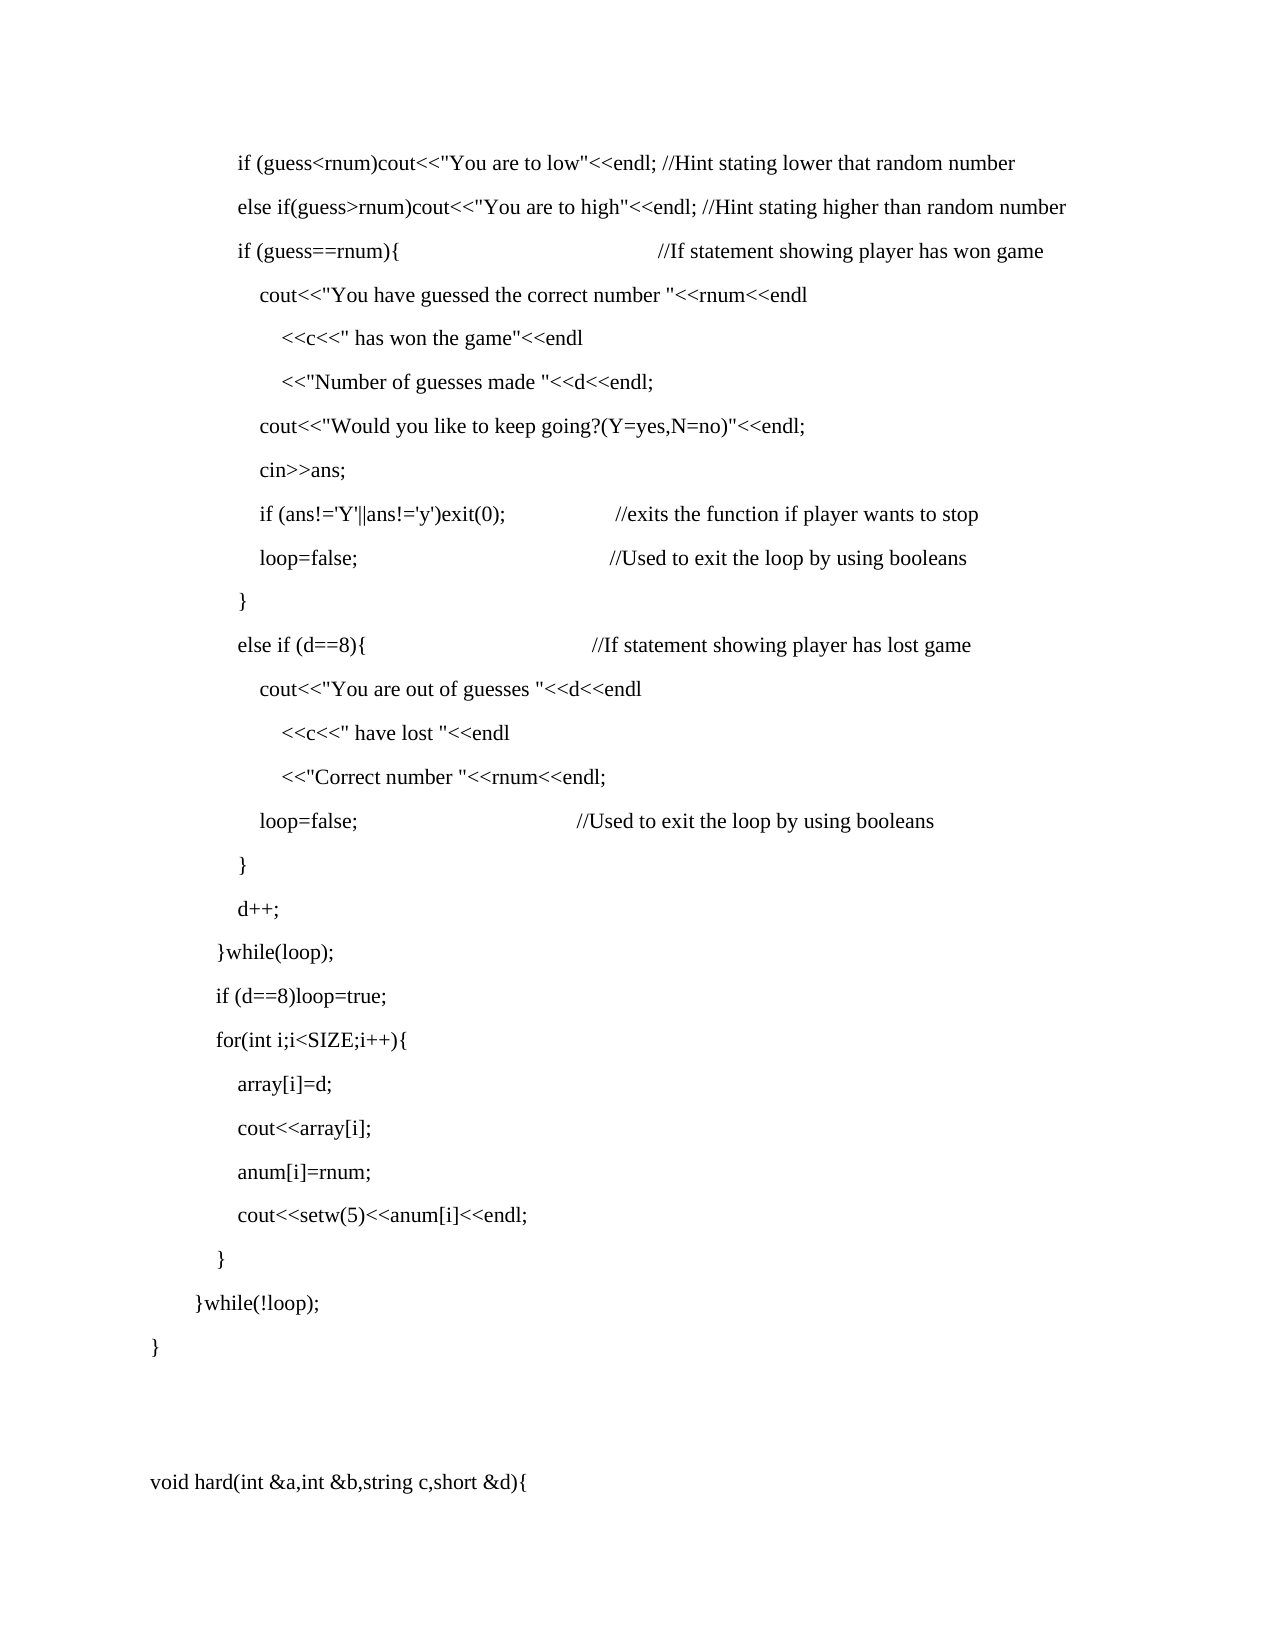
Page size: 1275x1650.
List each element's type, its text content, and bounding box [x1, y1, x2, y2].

text } [150, 1246, 1125, 1272]
text <<"Correct number "<<rnum<<endl; [150, 764, 1125, 789]
text <<"Number of guesses made "<<d<<endl; [150, 369, 1125, 394]
text else if (d==8){ //If statement showing player has lost game [150, 632, 1125, 658]
text if (guess<rnum)cout<<"You are to low"<<endl; //Hint stating lower that random number [150, 150, 1125, 175]
text for(int i;i<SIZE;i++){ [150, 1027, 1125, 1052]
text if (ans!='Y'||ans!='y')exit(0); //exits the function if player wants to stop [150, 501, 1125, 526]
text anum[i]=rnum; [150, 1159, 1125, 1184]
text loop=false; //Used to exit the loop by using booleans [150, 808, 1125, 833]
text else if(guess>rnum)cout<<"You are to high"<<endl; //Hint stating higher than random number [150, 194, 1125, 219]
text loop=false; //Used to exit the loop by using booleans [150, 545, 1125, 570]
text cout<<"Would you like to keep going?(Y=yes,N=no)"<<endl; [150, 413, 1125, 438]
text d++; [150, 896, 1125, 921]
text cin>>ans; [150, 457, 1125, 482]
text cout<<array[i]; [150, 1115, 1125, 1140]
text void hard(int &a,int &b,string c,short &d){ [150, 1469, 1125, 1494]
text <<c<<" have lost "<<endl [150, 720, 1125, 745]
text array[i]=d; [150, 1071, 1125, 1096]
text if (d==8)loop=true; [150, 983, 1125, 1008]
text }while(loop); [150, 939, 1125, 964]
text } [150, 852, 1125, 877]
text }while(!loop); [150, 1290, 1125, 1315]
text } [150, 1334, 1125, 1359]
text cout<<setw(5)<<anum[i]<<endl; [150, 1202, 1125, 1228]
text cout<<"You are out of guesses "<<d<<endl [150, 676, 1125, 701]
text if (guess==rnum){ //If statement showing player has won game [150, 238, 1125, 263]
text cout<<"You have guessed the correct number "<<rnum<<endl [150, 282, 1125, 307]
text } [150, 588, 1125, 614]
text <<c<<" has won the game"<<endl [150, 325, 1125, 351]
